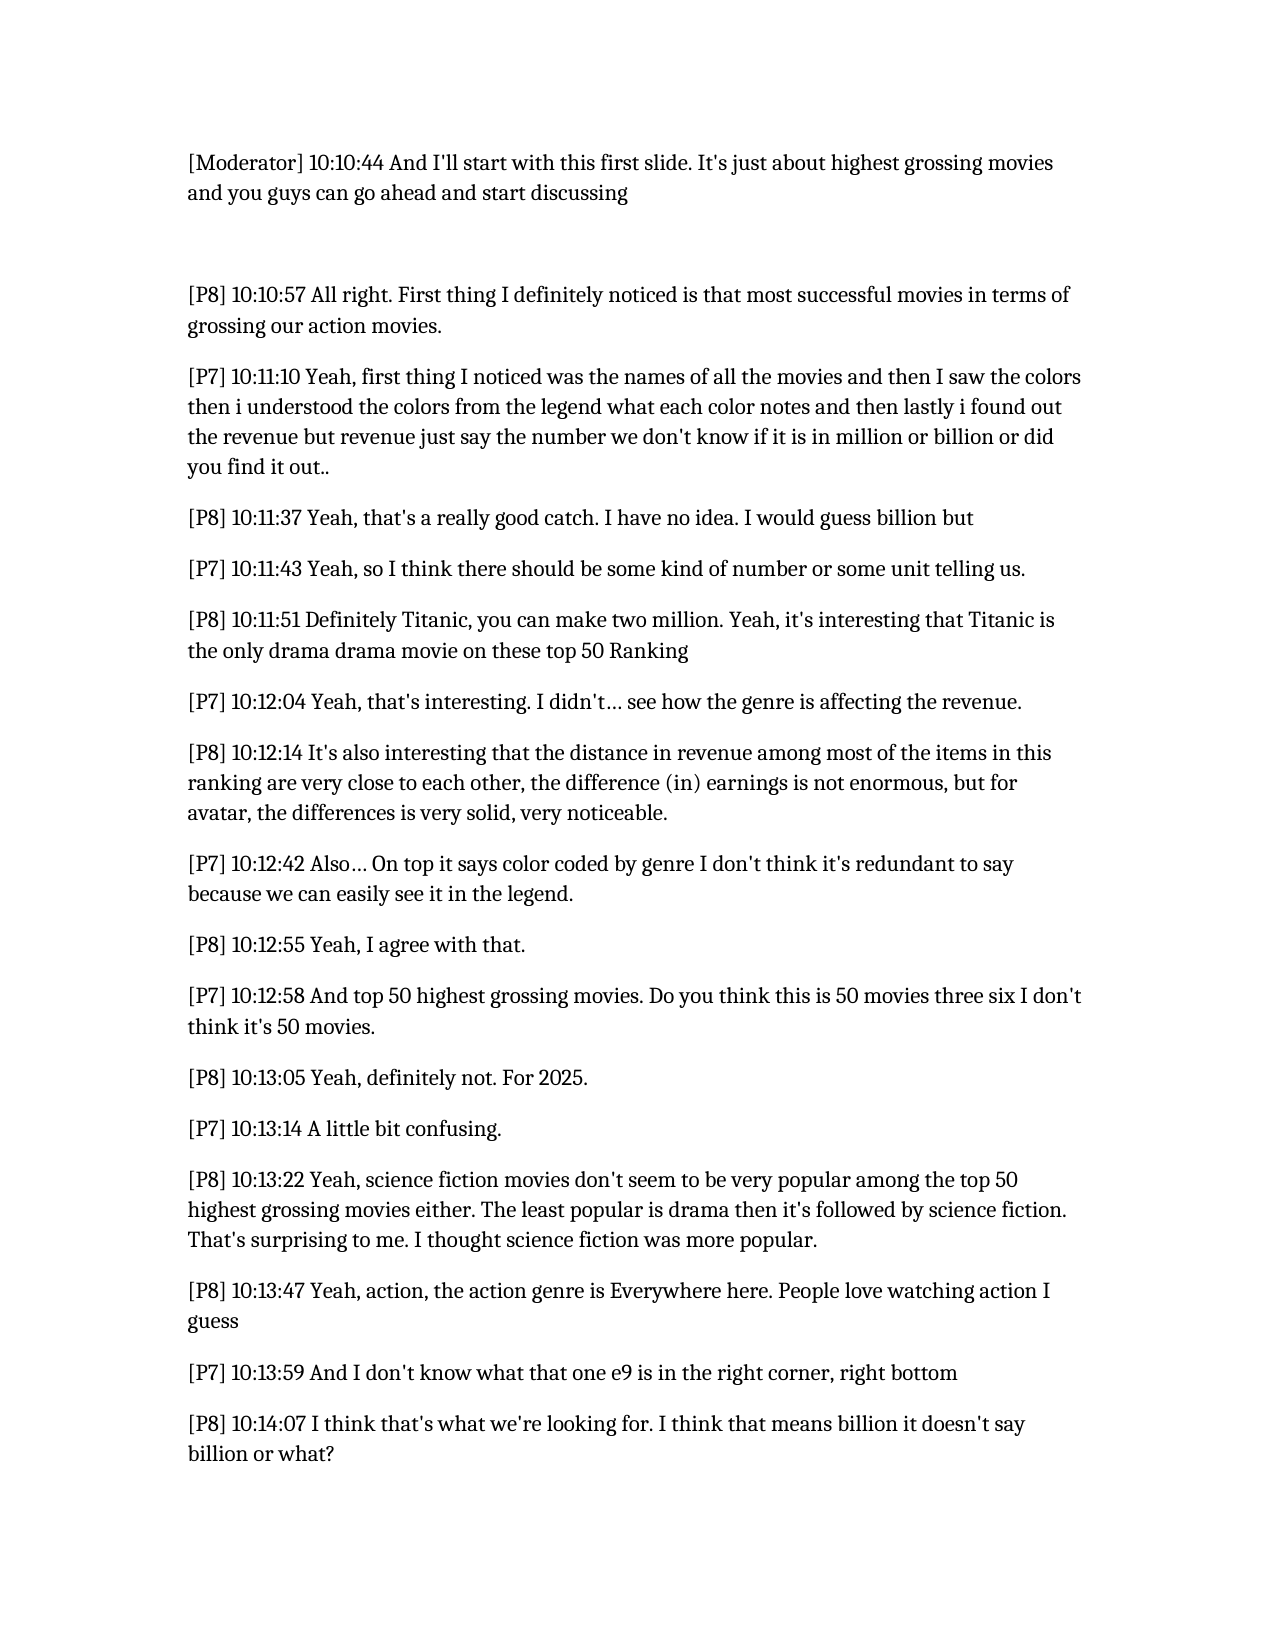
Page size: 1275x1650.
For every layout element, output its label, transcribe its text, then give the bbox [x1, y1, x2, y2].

text [P7] 10:13:59 And I don't know what that one e9 is in the right corner, right bottom [187, 1359, 1087, 1386]
text [P8] 10:14:07 I think that's what we're looking for. I think that means billion it doesn't say billion or what? [187, 1410, 1087, 1467]
text [P8] 10:11:37 Yeah, that's a really good catch. I have no idea. I would guess billion but [187, 505, 1087, 532]
text [P7] 10:11:43 Yeah, so I think there should be some kind of number or some unit telling us. [187, 556, 1087, 583]
text [P7] 10:13:14 A little bit confusing. [187, 1116, 1087, 1142]
text [P8] 10:12:14 It's also interesting that the distance in revenue among most of the items in this ranking are very close to each other, the difference (in) earnings is not enormous, but for avatar, the differences is very solid, very noticeable. [187, 739, 1087, 826]
text [P7] 10:12:58 And top 50 highest grossing movies. Do you think this is 50 movies three six I don't think it's 50 movies. [187, 983, 1087, 1040]
text [P7] 10:12:04 Yeah, that's interesting. I didn't… see how the genre is affecting the revenue. [187, 688, 1087, 715]
text [P7] 10:12:42 Also… On top it says color coded by genre I don't think it's redundant to say because we can easily see it in the legend. [187, 851, 1087, 908]
text [P8] 10:13:22 Yeah, science fiction movies don't seem to be very popular among the top 50 highest grossing movies either. The least popular is drama then it's followed by science fiction. That's surprising to me. I thought science fiction was more popular. [187, 1167, 1087, 1253]
text [P8] 10:13:05 Yeah, definitely not. For 2025. [187, 1064, 1087, 1091]
text [P8] 10:10:57 All right. First thing I definitely noticed is that most successful movies in terms of grossing our action movies. [187, 282, 1087, 339]
text [P8] 10:13:47 Yeah, action, the action genre is Everywhere here. People love watching action I guess [187, 1278, 1087, 1335]
text [P7] 10:11:10 Yeah, first thing I noticed was the names of all the movies and then I saw the colors then i understood the colors from the legend what each color notes and then lastly i found out the revenue but revenue just say the number we don't know if it is in million or billion or did you find it out.. [187, 363, 1087, 481]
text [P8] 10:12:55 Yeah, I agree with that. [187, 932, 1087, 959]
text [P8] 10:11:51 Definitely Titanic, you can make two million. Yeah, it's interesting that Titanic is the only drama drama movie on these top 50 Ranking [187, 607, 1087, 664]
text [Moderator] 10:10:44 And I'll start with this first slide. It's just about highest grossing movies and you guys can go ahead and start discussing [187, 150, 1087, 207]
